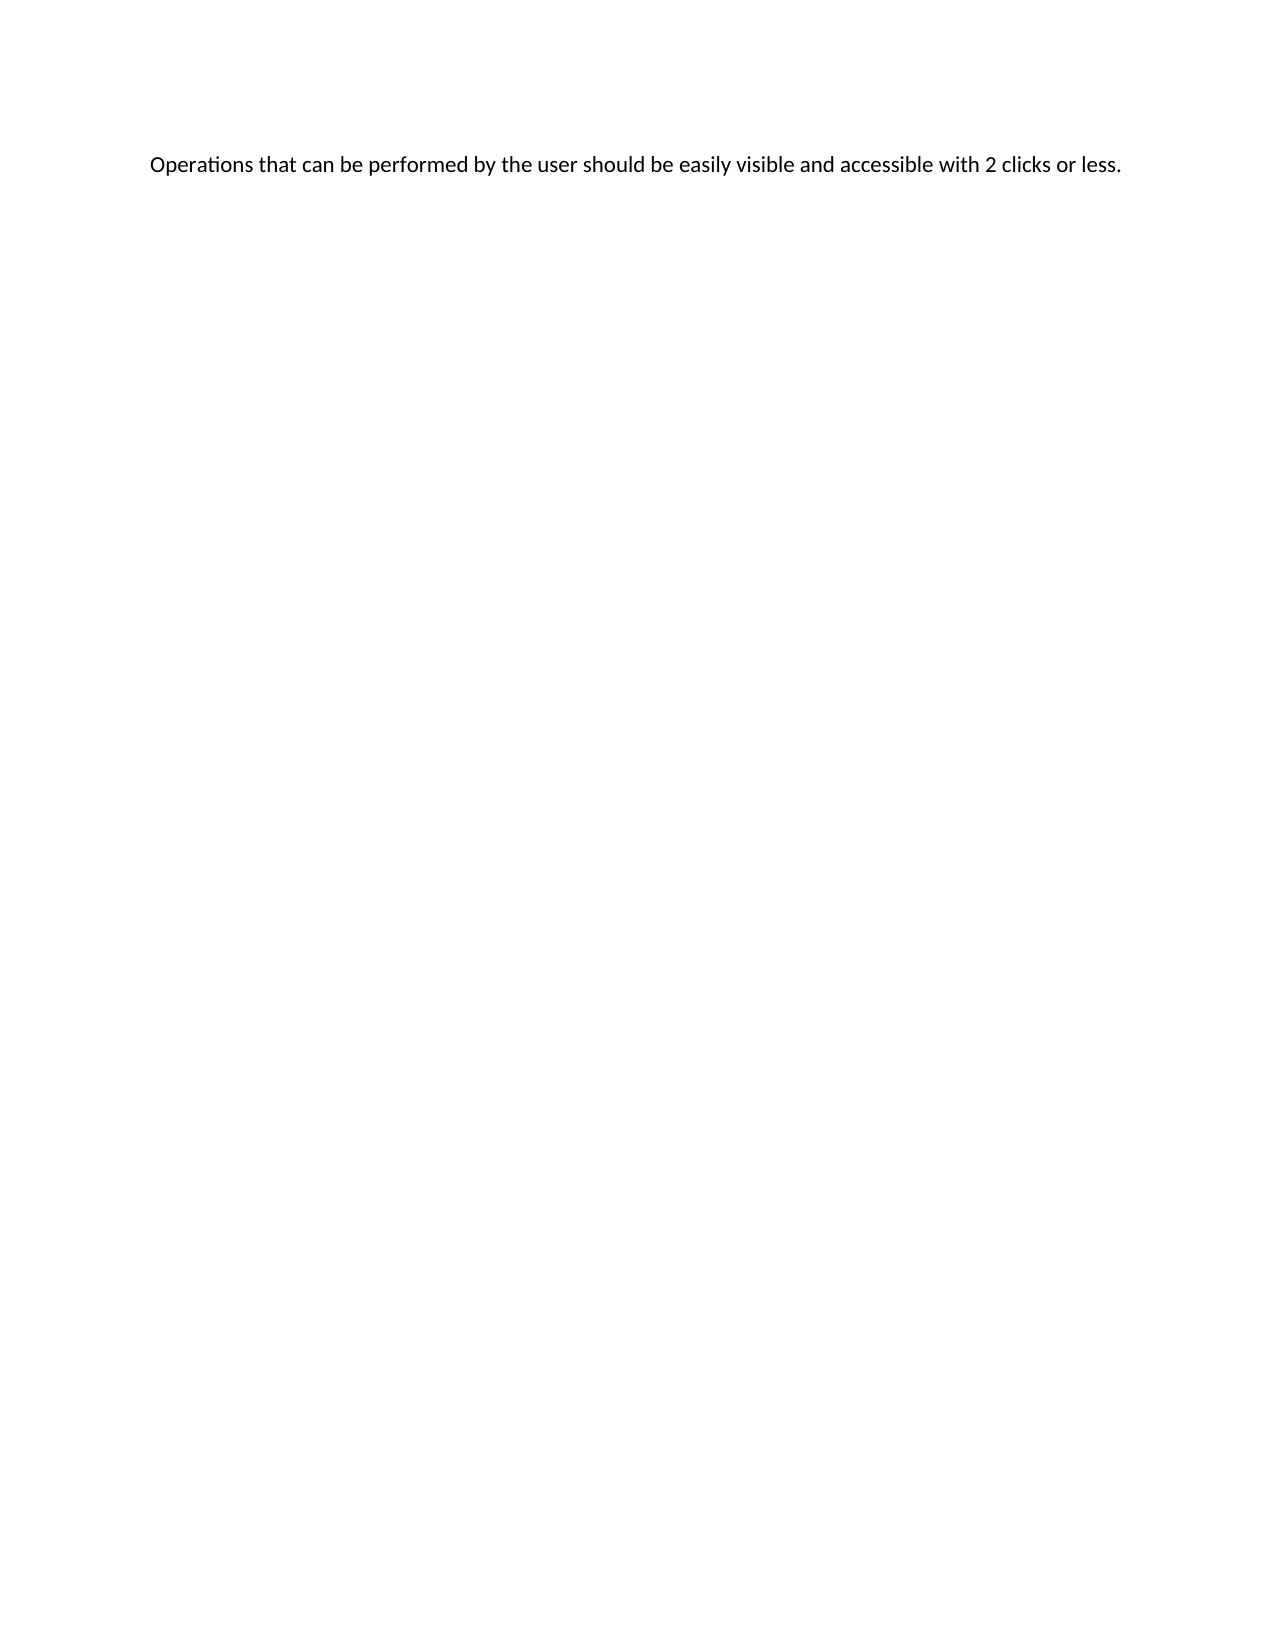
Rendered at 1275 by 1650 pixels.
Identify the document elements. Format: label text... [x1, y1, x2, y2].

text Operations that can be performed by the user should be easily visible and accessible with 2 clicks or less. [150, 150, 1125, 178]
